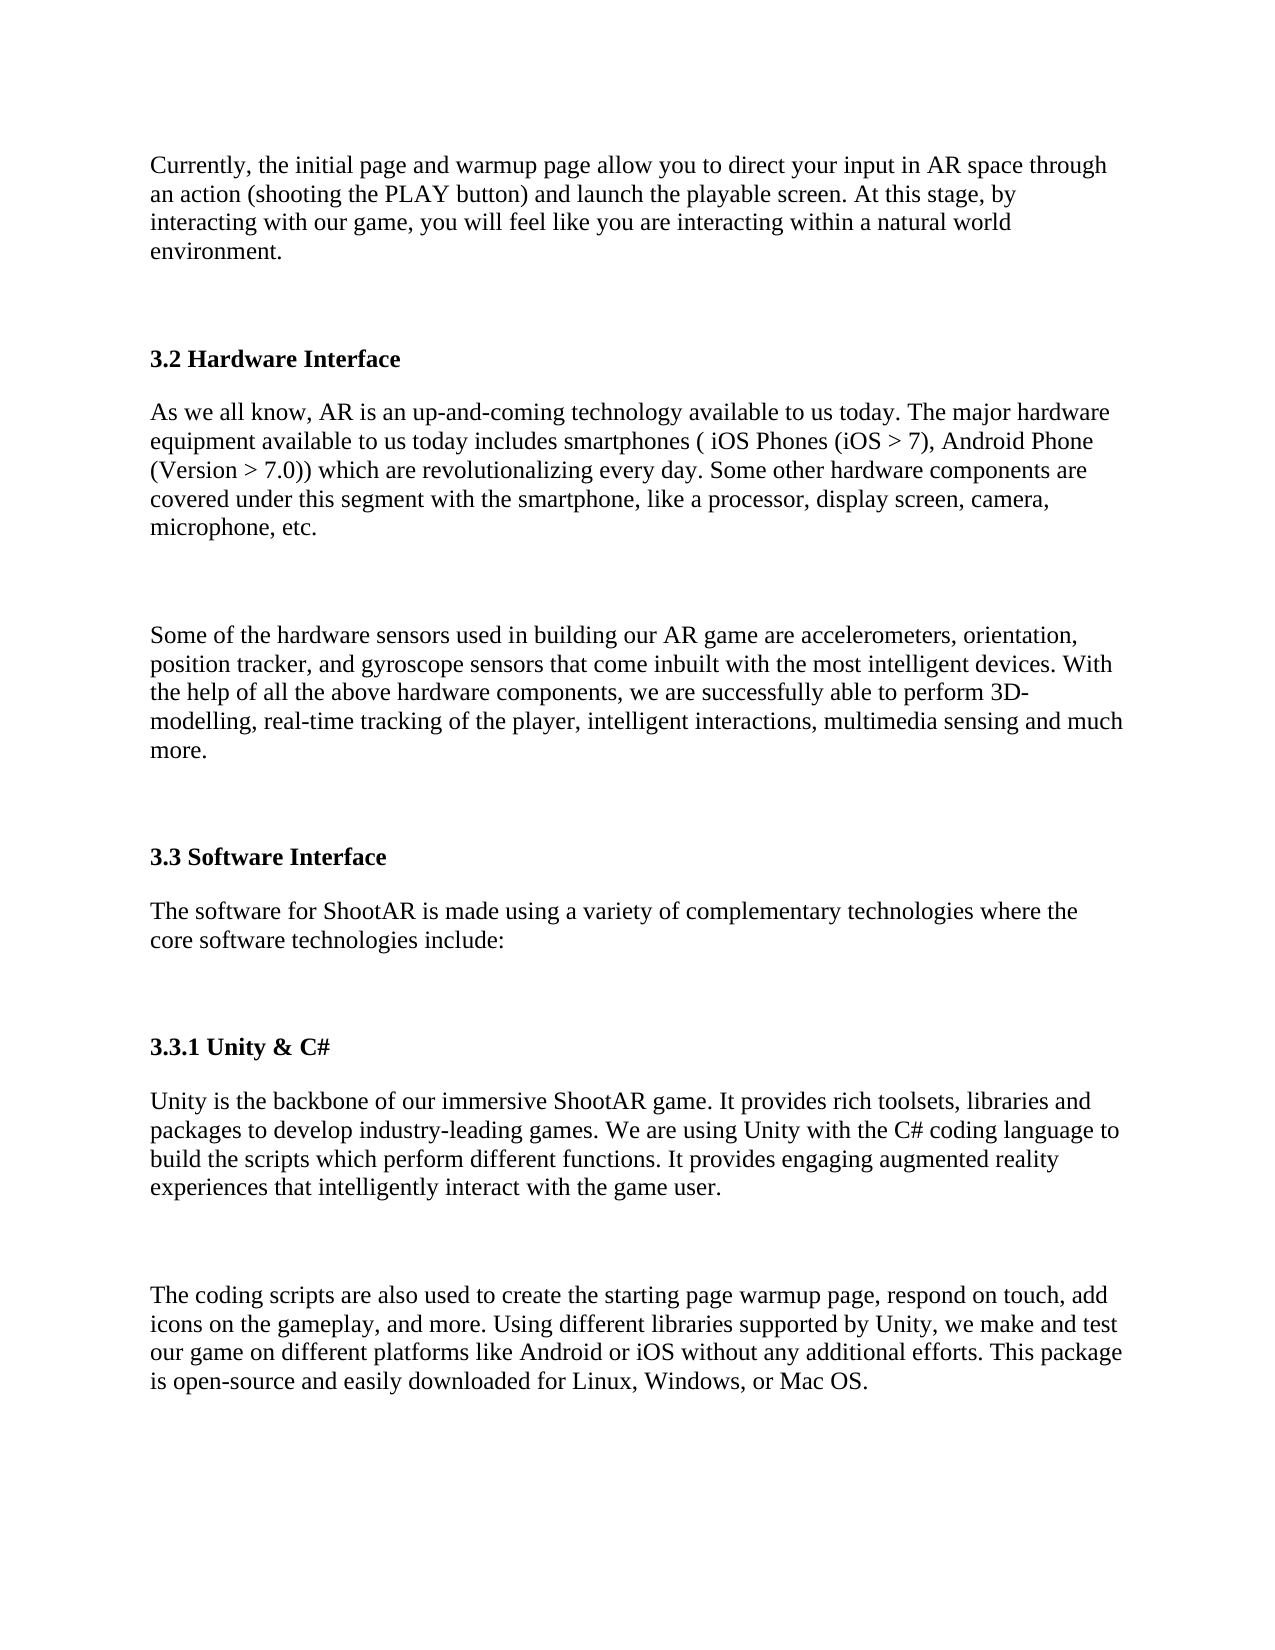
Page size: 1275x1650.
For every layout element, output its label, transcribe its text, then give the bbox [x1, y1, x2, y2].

text 3.3.1 Unity & C# [150, 1032, 1125, 1061]
text The coding scripts are also used to create the starting page warmup page, respond on touch, add icons on the gameplay, and more. Using different libraries supported by Unity, we make and test our game on different platforms like Android or iOS without any additional efforts. This package is open-source and easily downloaded for Linux, Windows, or Mac OS. [150, 1280, 1125, 1395]
text The software for ShootAR is made using a variety of complementary technologies where the core software technologies include: [150, 896, 1125, 954]
text 3.2 Hardware Interface [150, 344, 1125, 372]
text Unity is the backbone of our immersive ShootAR game. It provides rich toolsets, libraries and packages to develop industry-leading games. We are using Unity with the C# coding language to build the scripts which perform different functions. It provides engaging augmented reality experiences that intelligently interact with the game user. [150, 1086, 1125, 1201]
text 3.3 Software Interface [150, 842, 1125, 871]
text Some of the hardware sensors used in building our AR game are accelerometers, orientation, position tracker, and gyroscope sensors that come inbuilt with the most intelligent devices. With the help of all the above hardware components, we are successfully able to perform 3D-modelling, real-time tracking of the player, intelligent interactions, multimedia sensing and much more. [150, 620, 1125, 764]
text As we all know, AR is an up-and-coming technology available to us today. The major hardware equipment available to us today includes smartphones ( iOS Phones (iOS > 7), Android Phone (Version > 7.0)) which are revolutionalizing every day. Some other hardware components are covered under this segment with the smartphone, like a processor, display screen, camera, microphone, etc. [150, 397, 1125, 541]
text Currently, the initial page and warmup page allow you to direct your input in AR space through an action (shooting the PLAY button) and launch the playable screen. At this stage, by interacting with our game, you will feel like you are interacting within a natural world environment. [150, 150, 1125, 265]
